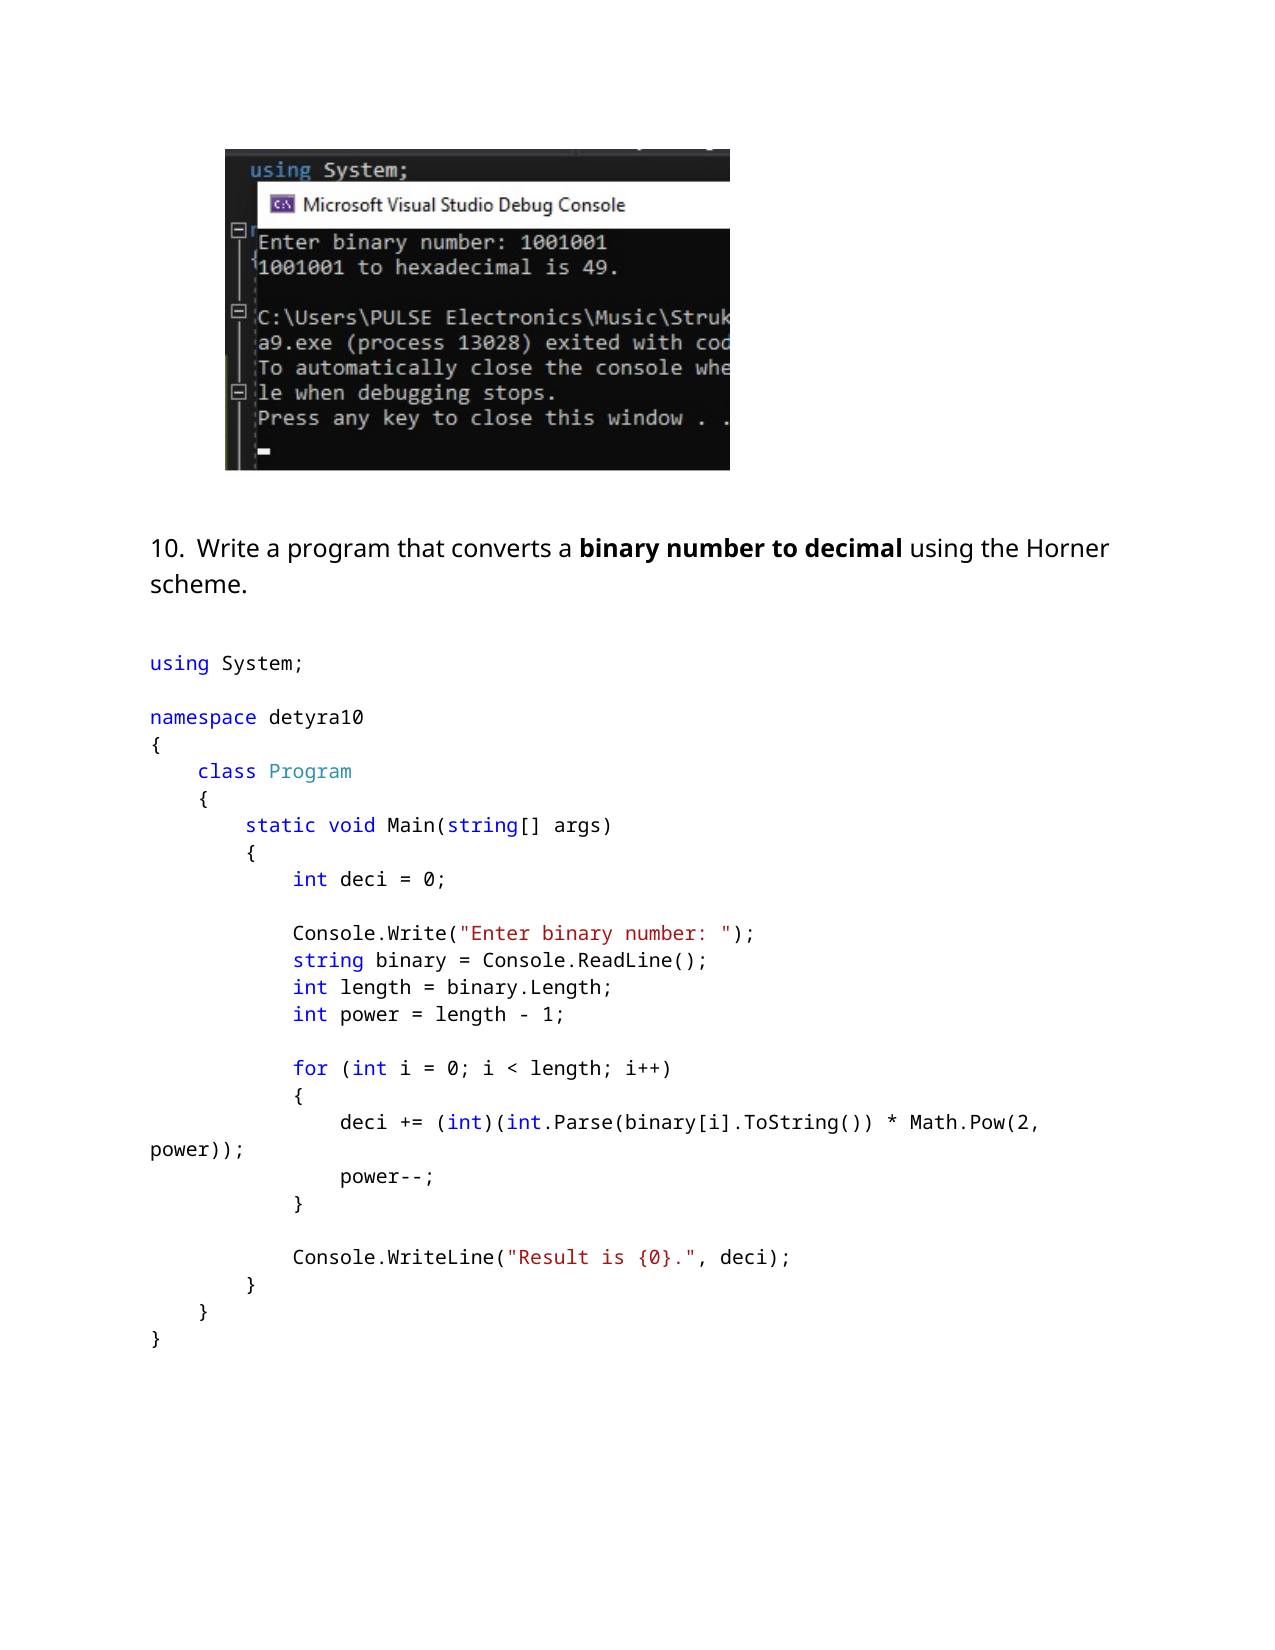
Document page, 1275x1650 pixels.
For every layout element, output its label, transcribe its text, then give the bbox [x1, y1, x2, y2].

picture [225, 149, 730, 513]
text namespace detyra10 [150, 703, 1125, 730]
text Console.WriteLine("Result is {0}.", deci); [150, 1243, 1125, 1270]
text { [150, 838, 1125, 865]
text } [150, 1270, 1125, 1297]
text class Program [150, 757, 1125, 784]
subtitle 10. Write a program that converts a binary number to decimal using the Horner scheme. [150, 531, 1125, 601]
text int power = length - 1; [150, 1000, 1125, 1027]
text using System; [150, 649, 1125, 676]
text } [150, 1324, 1125, 1351]
text int deci = 0; [150, 865, 1125, 892]
text deci += (int)(int.Parse(binary[i].ToString()) * Math.Pow(2, power)); [150, 1108, 1125, 1162]
text } [150, 1189, 1125, 1216]
text Console.Write("Enter binary number: "); [150, 919, 1125, 946]
text for (int i = 0; i < length; i++) [150, 1054, 1125, 1081]
text { [150, 1081, 1125, 1108]
text int length = binary.Length; [150, 973, 1125, 1000]
text { [150, 784, 1125, 811]
text static void Main(string[] args) [150, 811, 1125, 838]
text power--; [150, 1162, 1125, 1189]
text { [150, 730, 1125, 757]
text } [150, 1297, 1125, 1324]
text string binary = Console.ReadLine(); [150, 946, 1125, 973]
